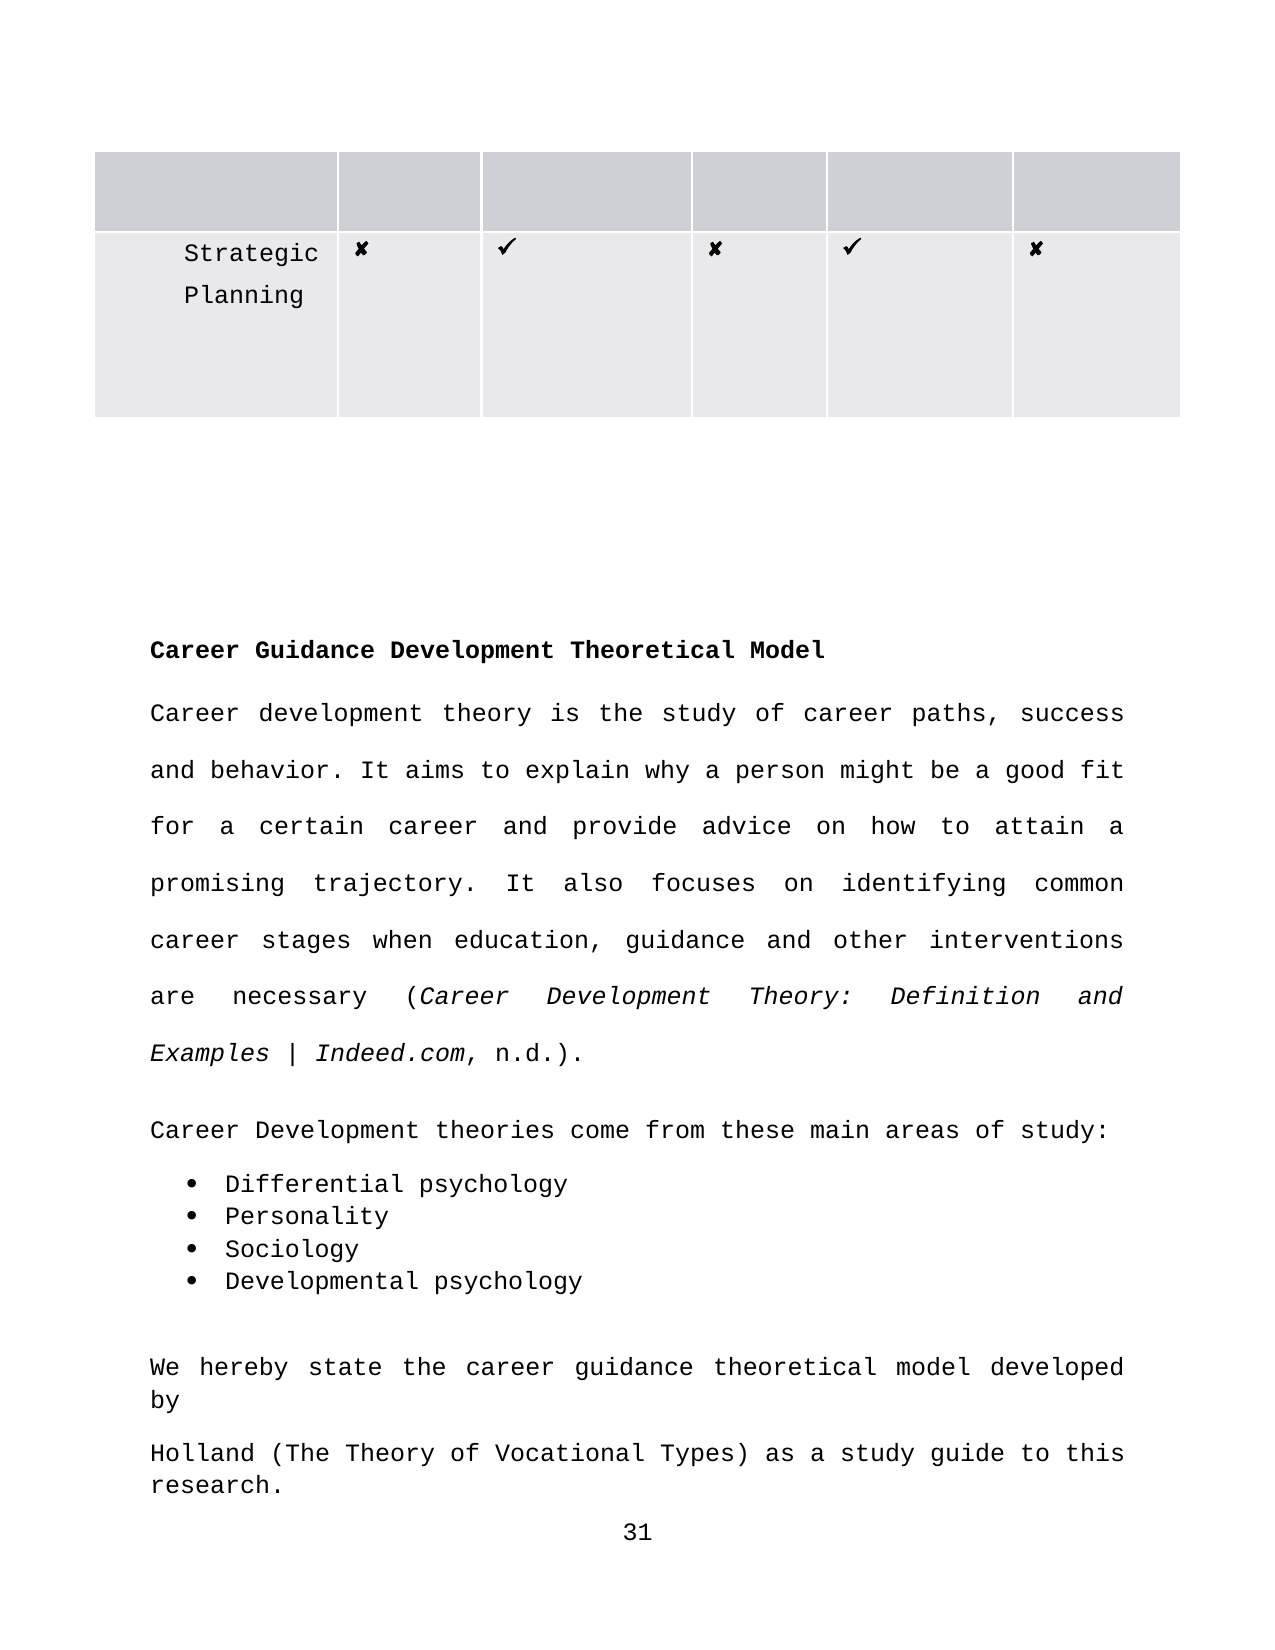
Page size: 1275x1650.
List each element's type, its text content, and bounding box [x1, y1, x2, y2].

table_cell [339, 152, 480, 231]
table_cell [483, 233, 691, 417]
text Career Guidance Development Theoretical Model [150, 637, 1125, 666]
text We hereby state the career guidance theoretical model developed by [150, 1355, 1125, 1416]
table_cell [95, 152, 337, 231]
table_cell [1014, 152, 1180, 231]
table_cell [693, 233, 826, 417]
list Personality [187, 1204, 1125, 1232]
table_cell Strategic Planning [95, 233, 337, 417]
table_cell [828, 152, 1012, 231]
table_cell [483, 152, 691, 231]
list Developmental psychology [187, 1269, 1125, 1297]
list Differential psychology [187, 1171, 1125, 1200]
table_cell [339, 233, 480, 417]
text Career Development theories come from these main areas of study: [150, 1118, 1125, 1146]
text Career development theory is the study of career paths, success and behavior. It aims to explain why a person might be a good fit for a certain career and provide advice on how to attain a promising trajectory. It also focuses on identifying common career stages when education, guidance and other interventions are necessary (Career Development Theory: Definition and Examples | Indeed.com, n.d.). [150, 701, 1125, 1069]
table_cell [828, 233, 1012, 417]
list Sociology [187, 1236, 1125, 1265]
table_cell [693, 152, 826, 231]
table_cell [1014, 233, 1180, 417]
text Holland (The Theory of Vocational Types) as a study guide to this research. [150, 1441, 1125, 1501]
